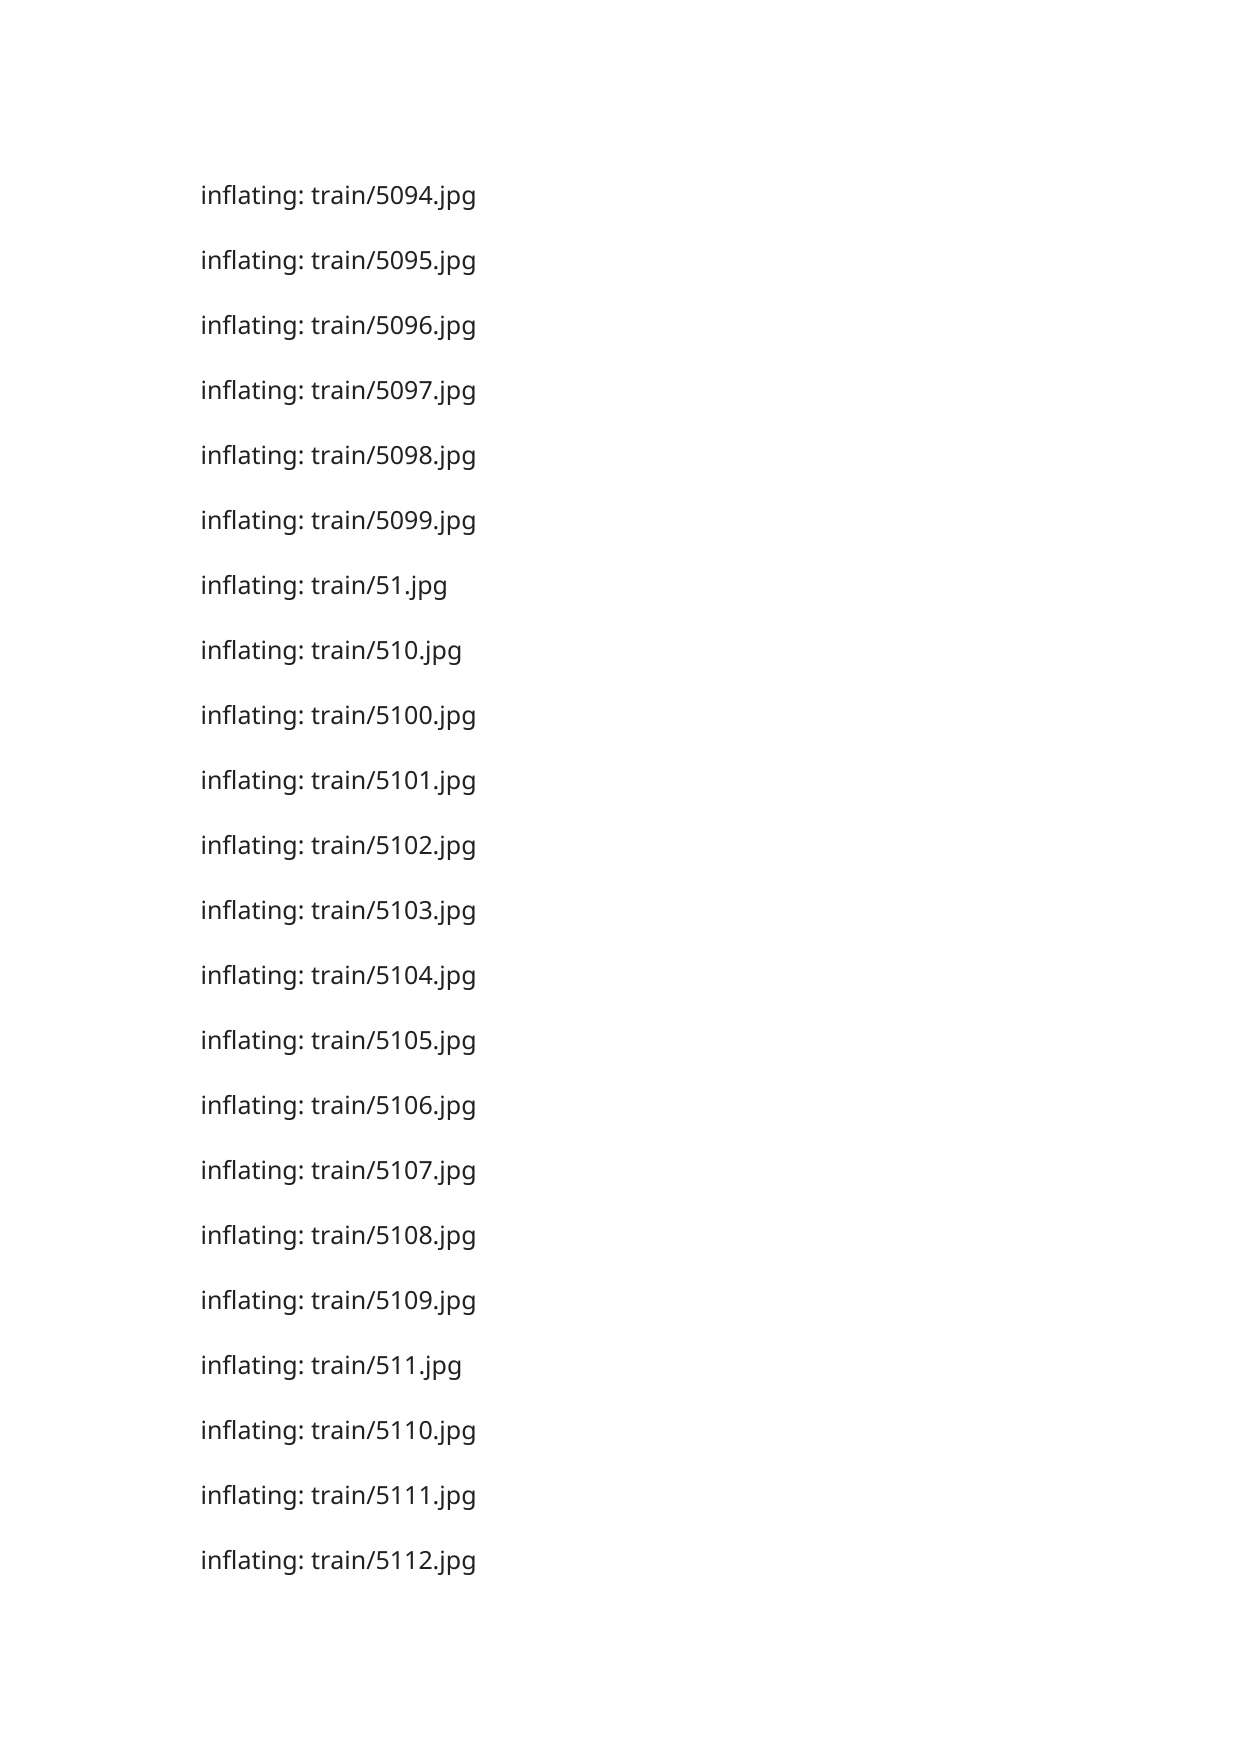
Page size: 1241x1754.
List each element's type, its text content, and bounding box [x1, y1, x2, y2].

text inflating: train/5107.jpg [187, 1137, 1053, 1202]
text inflating: train/5111.jpg [187, 1462, 1053, 1527]
text inflating: train/5105.jpg [187, 1007, 1053, 1072]
text inflating: train/5095.jpg [187, 227, 1053, 292]
text inflating: train/5109.jpg [187, 1267, 1053, 1332]
text inflating: train/5108.jpg [187, 1202, 1053, 1267]
text inflating: train/5099.jpg [187, 487, 1053, 552]
text inflating: train/5098.jpg [187, 422, 1053, 487]
text inflating: train/5103.jpg [187, 877, 1053, 942]
text inflating: train/5104.jpg [187, 942, 1053, 1007]
text inflating: train/51.jpg [187, 552, 1053, 617]
text inflating: train/511.jpg [187, 1332, 1053, 1397]
text inflating: train/5100.jpg [187, 682, 1053, 747]
text inflating: train/5094.jpg [187, 162, 1053, 227]
text inflating: train/5096.jpg [187, 292, 1053, 357]
text inflating: train/5102.jpg [187, 812, 1053, 877]
text inflating: train/510.jpg [187, 617, 1053, 682]
text inflating: train/5106.jpg [187, 1072, 1053, 1137]
text inflating: train/5097.jpg [187, 357, 1053, 422]
text inflating: train/5101.jpg [187, 747, 1053, 812]
text inflating: train/5110.jpg [187, 1397, 1053, 1462]
text inflating: train/5112.jpg [187, 1527, 1053, 1592]
